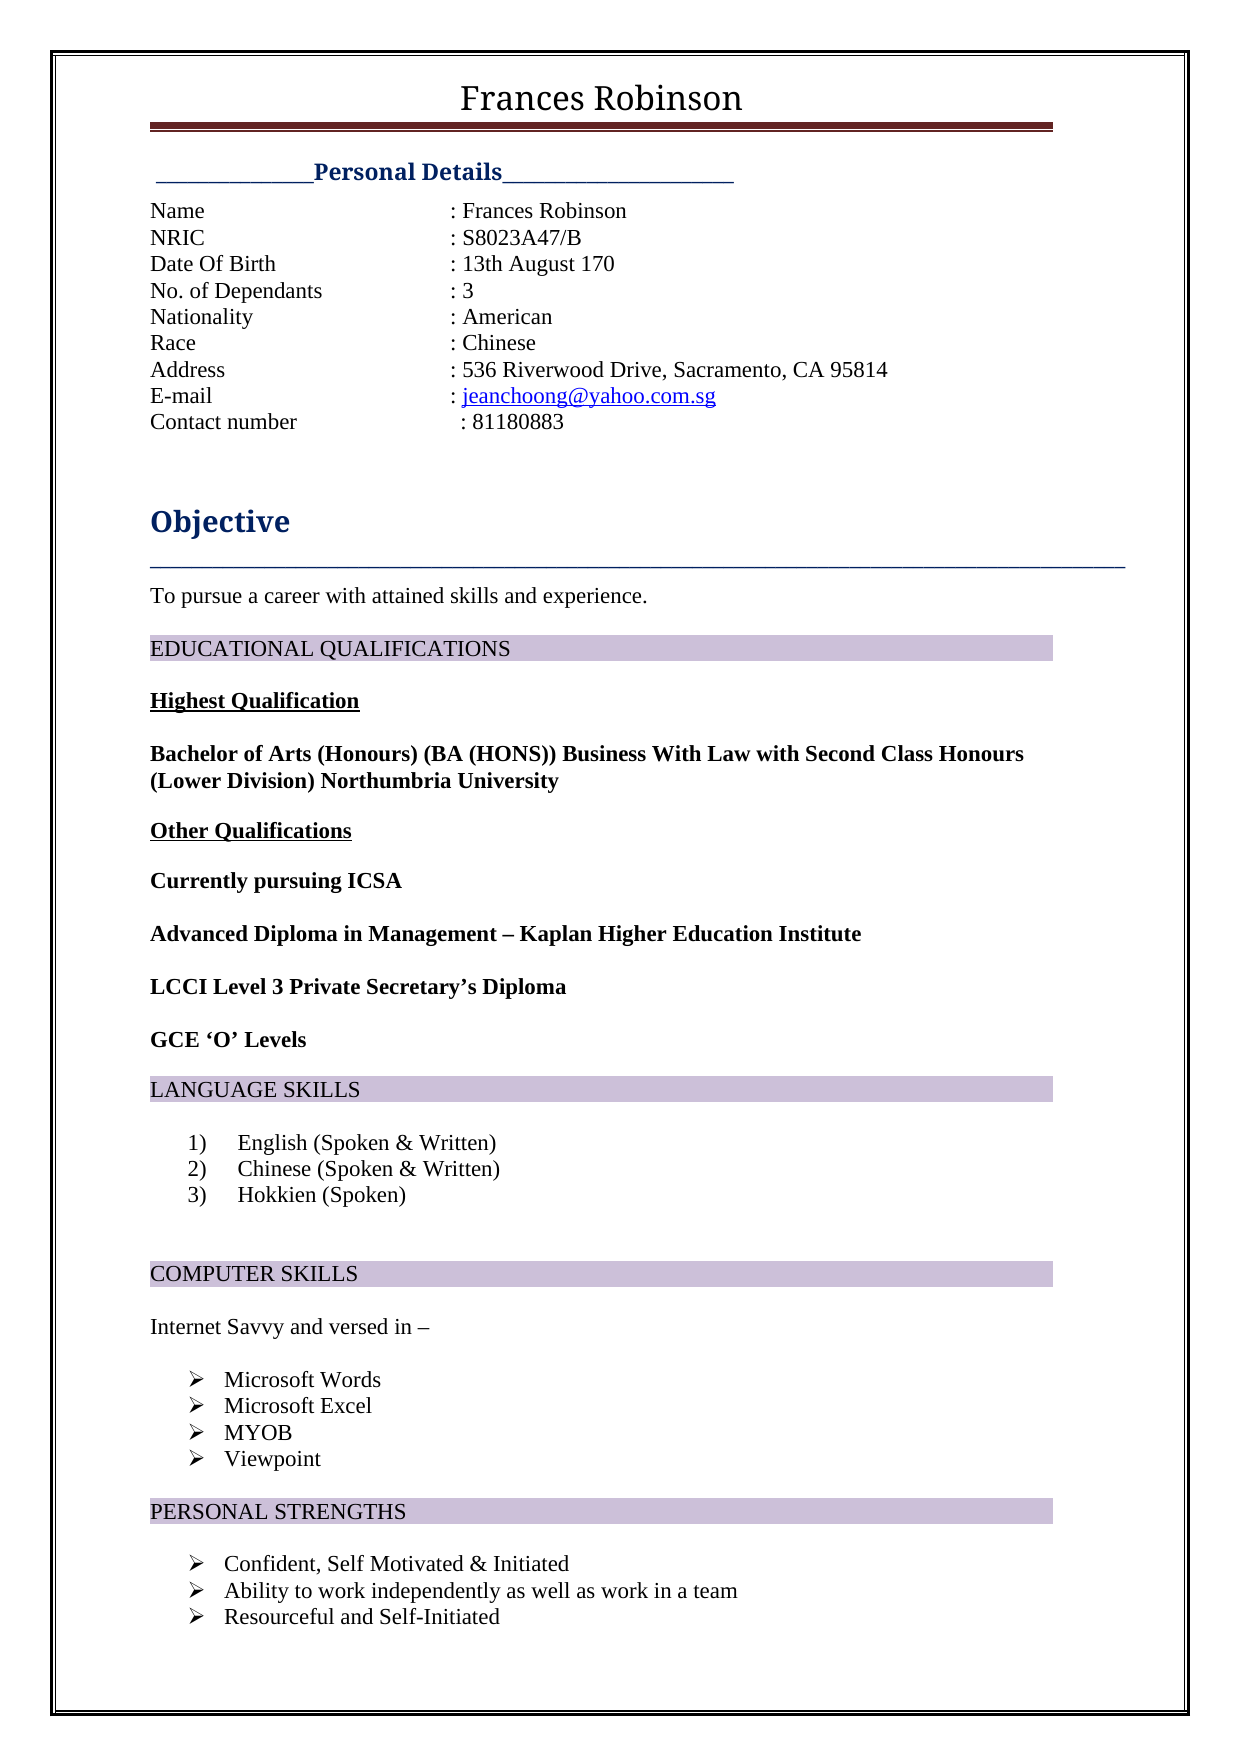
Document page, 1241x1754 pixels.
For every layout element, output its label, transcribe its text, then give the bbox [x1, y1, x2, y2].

list MYOB [187, 1419, 1053, 1445]
subtitle Other Qualifications [150, 817, 1053, 843]
list Microsoft Words [187, 1366, 1053, 1392]
list Confident, Self Motivated & Initiated [187, 1550, 1053, 1577]
text No. of Dependants : 3 [150, 277, 1053, 303]
subtitle NRIC : S8023A47/B [150, 224, 1053, 250]
subtitle Date Of Birth : 13th August 170 [150, 250, 1053, 277]
text Nationality : American [150, 303, 1053, 329]
text Advanced Diploma in Management – Kaplan Higher Education Institute [150, 920, 1053, 947]
list Chinese (Spoken & Written) [187, 1155, 1053, 1181]
subtitle LANGUAGE SKILLS [150, 1076, 1053, 1102]
text E-mail : jeanchoong@yahoo.com.sg [150, 382, 1053, 408]
subtitle PERSONAL STRENGTHS [150, 1498, 1053, 1524]
list Ability to work independently as well as work in a team [187, 1577, 1053, 1603]
list Viewpoint [187, 1445, 1053, 1471]
list English (Spoken & Written) [187, 1129, 1053, 1155]
subtitle Highest Qualification [150, 688, 1053, 714]
text Objective [150, 501, 1053, 541]
subtitle COMPUTER SKILLS [150, 1261, 1053, 1287]
text Currently pursuing ICSA [150, 867, 1053, 894]
text Contact number : 81180883 [150, 408, 1053, 435]
text To pursue a career with attained skills and experience. [150, 582, 1053, 608]
subtitle Name : Frances Robinson [150, 198, 1053, 224]
subtitle Bachelor of Arts (Honours) (BA (HONS)) Business With Law with Second Class Honours (Lower Division) Northumbria University [150, 740, 1053, 793]
text Internet Savvy and versed in – [150, 1313, 1053, 1339]
text _______________Personal Details______________________ [150, 156, 1053, 187]
text Race : Chinese [150, 329, 1053, 356]
list Resourceful and Self-Initiated [187, 1603, 1053, 1629]
text Address : 536 Riverwood Drive, Sacramento, CA 95814 [150, 356, 1053, 382]
list Hokkien (Spoken) [187, 1181, 1053, 1208]
text LCCI Level 3 Private Secretary’s Diploma [150, 973, 1053, 999]
list Microsoft Excel [187, 1392, 1053, 1419]
text GCE ‘O’ Levels [150, 1026, 1053, 1052]
subtitle EDUCATIONAL QUALIFICATIONS [150, 635, 1053, 661]
